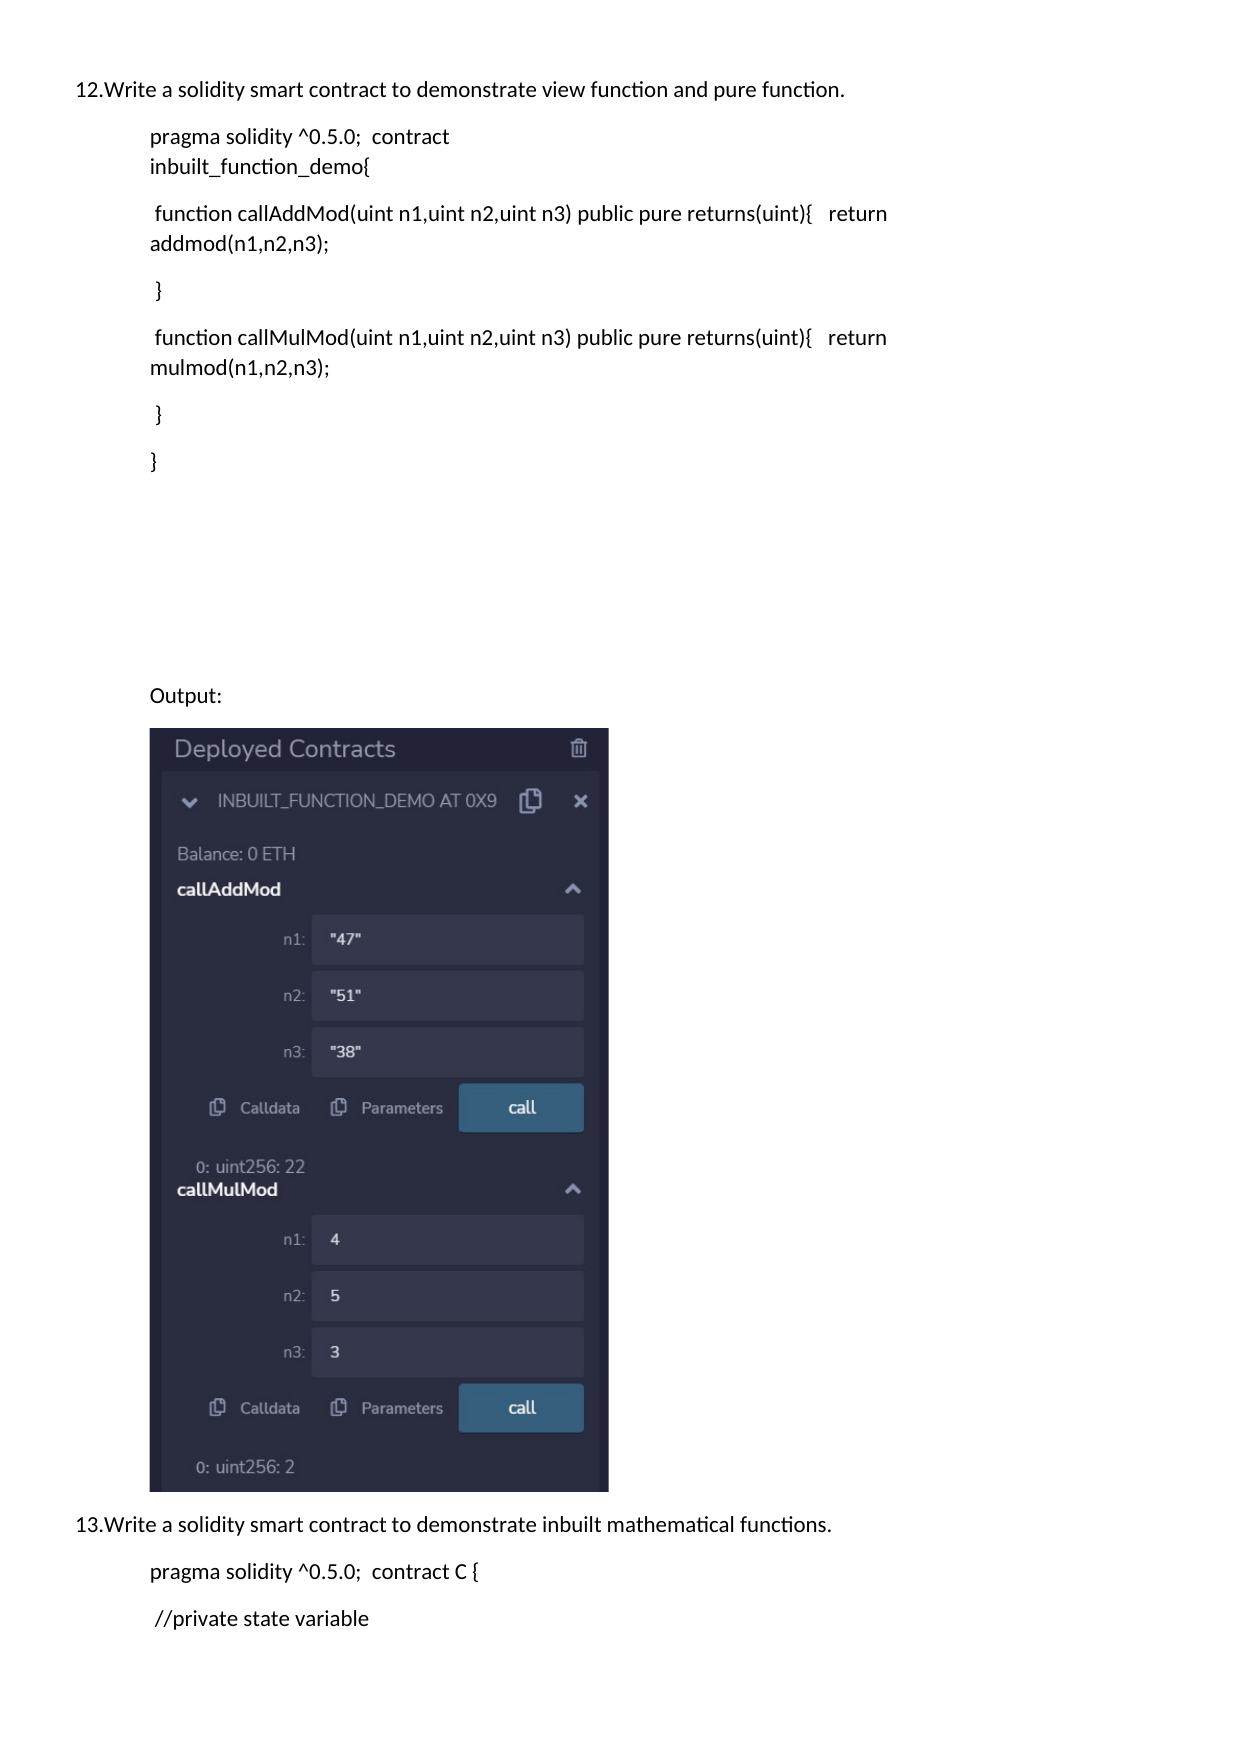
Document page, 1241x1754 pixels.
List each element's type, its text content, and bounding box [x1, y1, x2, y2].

picture [149, 728, 609, 1492]
text function callMulMod(uint n1,uint n2,uint n3) public pure returns(uint){ return mulmod(n1,n2,n3); [149, 323, 953, 381]
text } [149, 400, 871, 428]
text //private state variable [149, 1604, 871, 1632]
text } [149, 276, 871, 304]
text 13.Write a solidity smart contract to demonstrate inbuilt mathematical functions. [75, 1511, 871, 1538]
text 12.Write a solidity smart contract to demonstrate view function and pure function. [75, 75, 871, 103]
text } [149, 447, 871, 475]
text Output: [149, 681, 871, 709]
text function callAddMod(uint n1,uint n2,uint n3) public pure returns(uint){ return addmod(n1,n2,n3); [149, 199, 953, 257]
text pragma solidity ^0.5.0; contract C { [149, 1557, 519, 1585]
text pragma solidity ^0.5.0; contract inbuilt_function_demo{ [149, 122, 523, 180]
